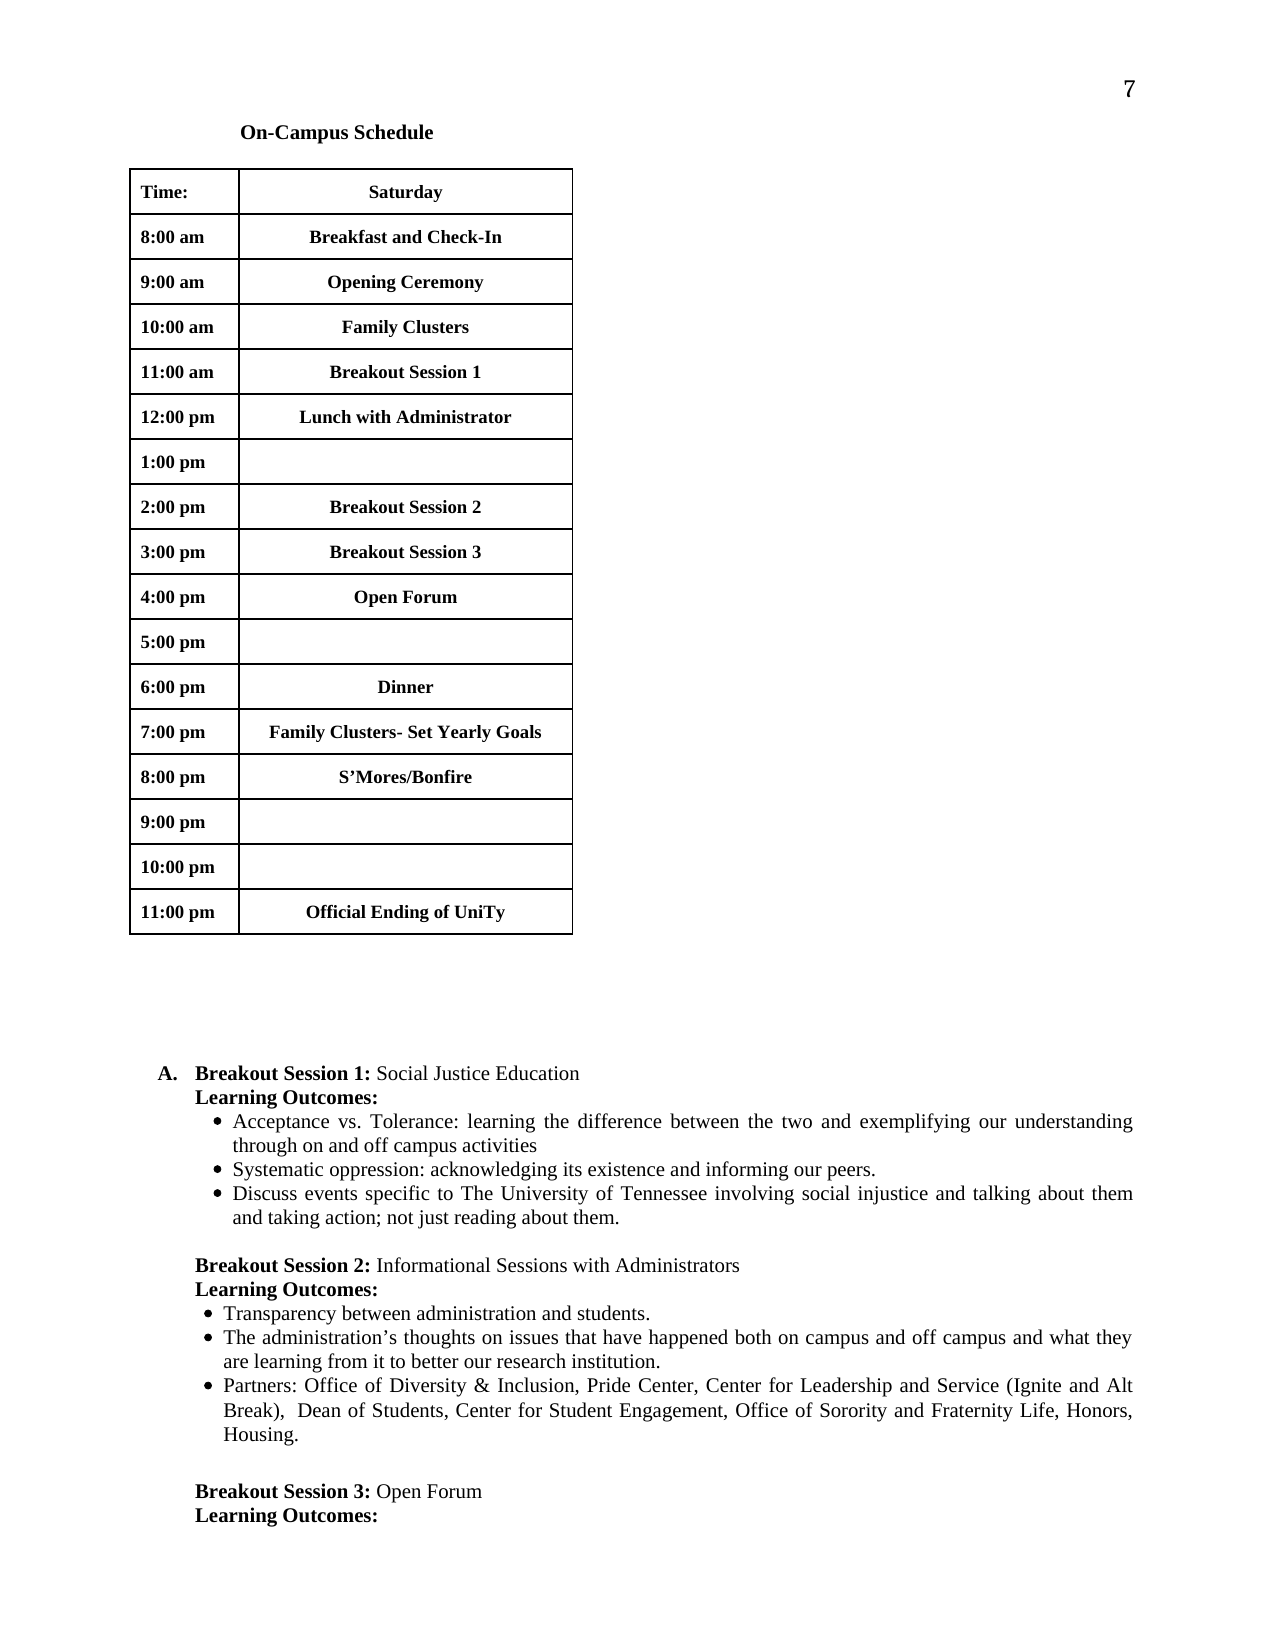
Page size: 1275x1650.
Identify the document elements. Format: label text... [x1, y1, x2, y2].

list Breakout Session 1: Social Justice Education [157, 1061, 1134, 1085]
list Partners: Office of Diversity & Inclusion, Pride Center, Center for Leadership and Service (Ignite and Alt Break), Dean of Students, Center for Student Engagement, Office of Sorority and Fraternity Life, Honors, Housing. [204, 1373, 1134, 1446]
table_cell 9:00 pm [131, 800, 238, 843]
table_cell 2:00 pm [131, 485, 238, 528]
table_cell 8:00 pm [131, 755, 238, 798]
table_cell 10:00 pm [131, 845, 238, 888]
text Learning Outcomes: [120, 1085, 1134, 1109]
table_cell 7:00 pm [131, 710, 238, 753]
text On-Campus Schedule [120, 120, 1134, 144]
table_cell Dinner [240, 665, 572, 708]
table_cell Official Ending of UniTy [240, 890, 572, 933]
table_cell Breakout Session 2 [240, 485, 572, 528]
table_cell 1:00 pm [131, 440, 238, 483]
table_cell Breakout Session 3 [240, 530, 572, 573]
list Systematic oppression: acknowledging its existence and informing our peers. [214, 1157, 1134, 1181]
text Learning Outcomes: [120, 1503, 1134, 1527]
list Acceptance vs. Tolerance: learning the difference between the two and exemplifying our understanding through on and off campus activities [214, 1109, 1134, 1157]
table_cell Breakout Session 1 [240, 350, 572, 393]
list Transparency between administration and students. [204, 1301, 1134, 1325]
table_cell 10:00 am [131, 305, 238, 348]
text Breakout Session 3: Open Forum [120, 1479, 1134, 1503]
table_cell 11:00 pm [131, 890, 238, 933]
table_cell Lunch with Administrator [240, 395, 572, 438]
table_cell [240, 800, 572, 843]
table_cell Family Clusters [240, 305, 572, 348]
table_cell Opening Ceremony [240, 260, 572, 303]
table_cell 12:00 pm [131, 395, 238, 438]
table_cell Breakfast and Check-In [240, 215, 572, 258]
list Discuss events specific to The University of Tennessee involving social injustice and talking about them and taking action; not just reading about them. [214, 1181, 1134, 1229]
table_cell 5:00 pm [131, 620, 238, 663]
table_cell 3:00 pm [131, 530, 238, 573]
table_cell [240, 440, 572, 483]
table_cell [240, 620, 572, 663]
table_cell 8:00 am [131, 215, 238, 258]
table_cell 6:00 pm [131, 665, 238, 708]
table_cell 11:00 am [131, 350, 238, 393]
table_cell [240, 845, 572, 888]
text Breakout Session 2: Informational Sessions with Administrators [120, 1253, 1134, 1277]
list The administration’s thoughts on issues that have happened both on campus and off campus and what they are learning from it to better our research institution. [204, 1325, 1134, 1373]
text Learning Outcomes: [120, 1277, 1134, 1301]
table_header Time: [131, 170, 238, 213]
table_header Saturday [240, 170, 572, 213]
table_cell Open Forum [240, 575, 572, 618]
table_cell S’Mores/Bonfire [240, 755, 572, 798]
table_cell Family Clusters- Set Yearly Goals [240, 710, 572, 753]
table_cell 9:00 am [131, 260, 238, 303]
table_cell 4:00 pm [131, 575, 238, 618]
